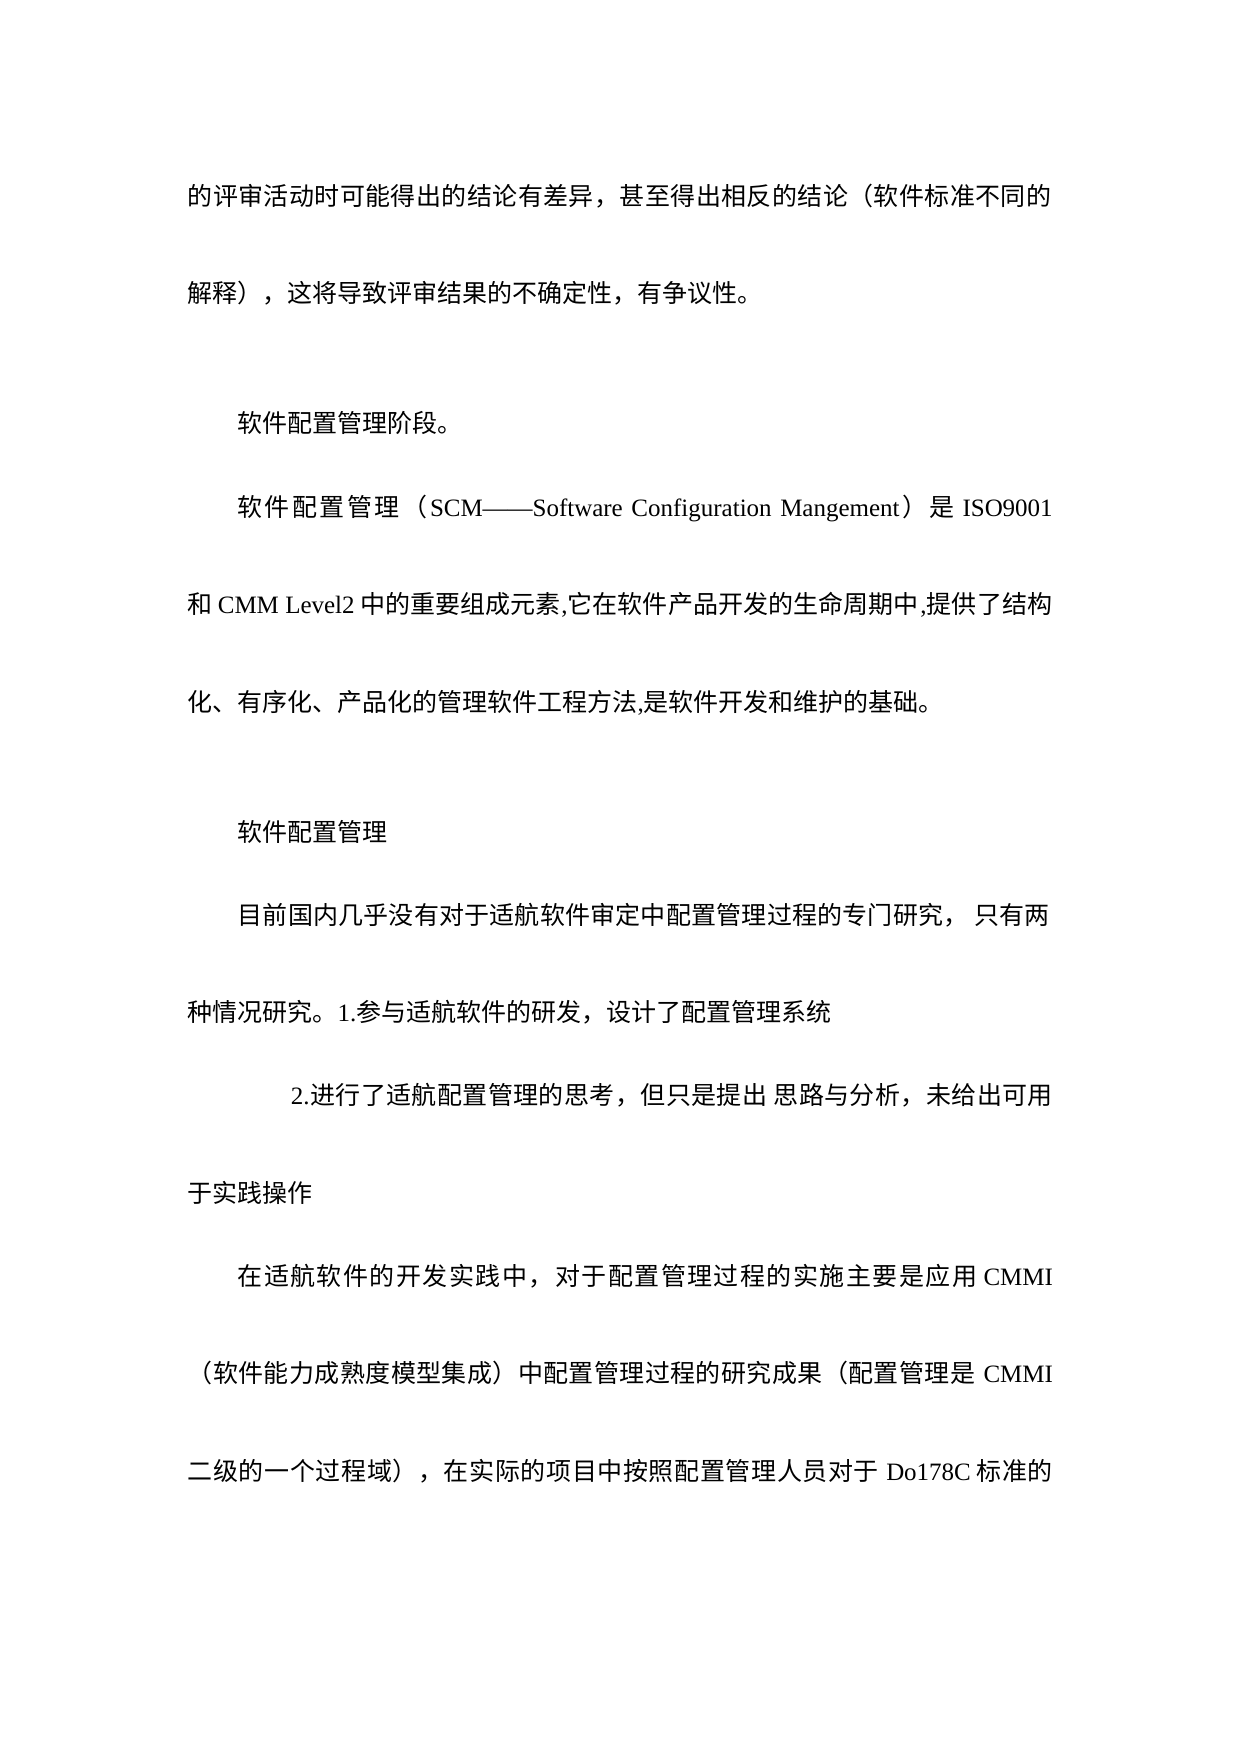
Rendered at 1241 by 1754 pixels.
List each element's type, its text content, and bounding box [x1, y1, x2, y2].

text 目前国内几乎没有对于适航软件审定中配置管理过程的专门研究， 只有两种情况研究。1.参与适航软件的研发，设计了配置管理系统 [187, 881, 1053, 1043]
text 软件配置管理阶段。 [187, 389, 1053, 454]
text 2.进行了适航配置管理的思考，但只是提出 思路与分析，未给出可用于实践操作 [187, 1061, 1053, 1224]
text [187, 162, 1053, 324]
text 软件配置管理（SCM——Software Configuration Mangement）是ISO9001和CMM Level2中的重要组成元素,它在软件产品开发的生命周期中,提供了结构化、有序化、产品化的管理软件工程方法,是软件开发和维护的基础。 [187, 473, 1053, 733]
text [187, 1242, 1053, 1502]
text 软件配置管理 [187, 798, 1053, 863]
